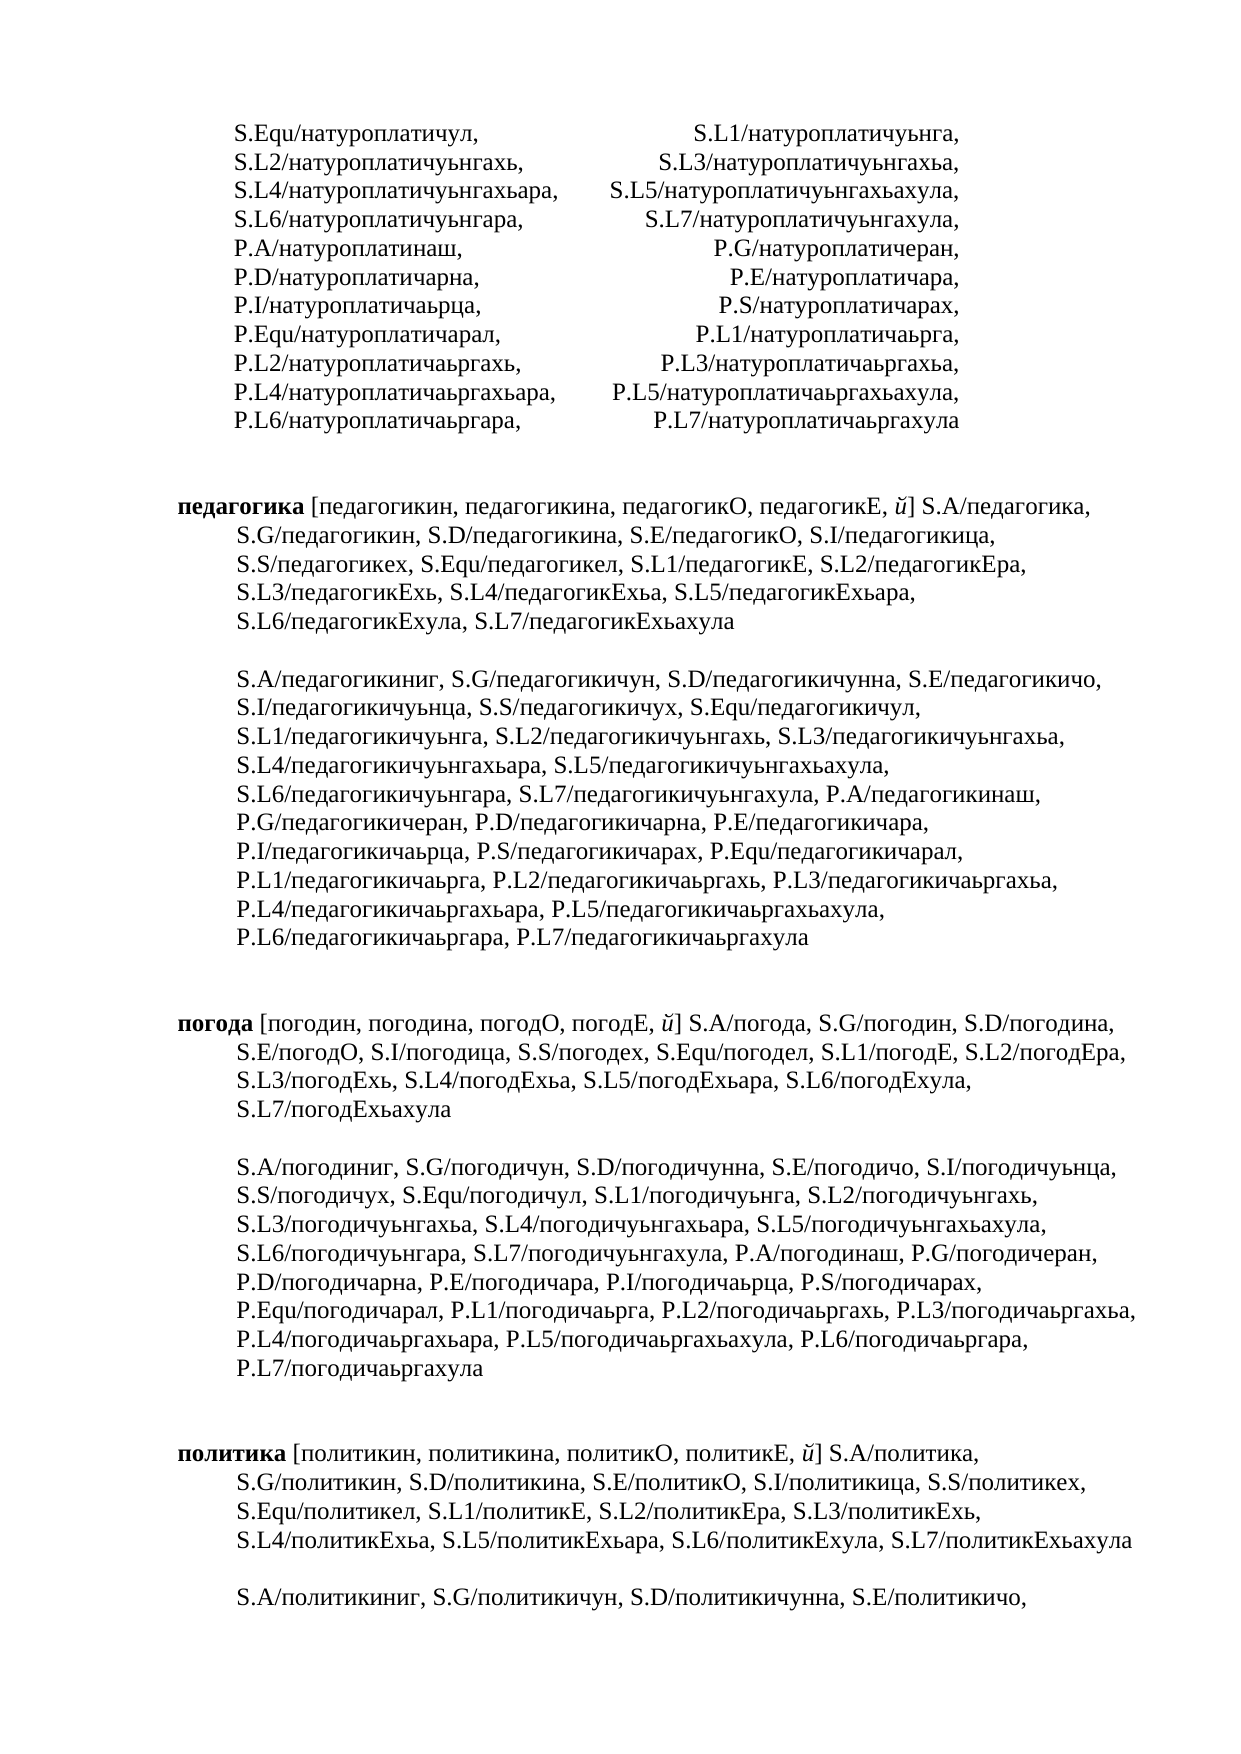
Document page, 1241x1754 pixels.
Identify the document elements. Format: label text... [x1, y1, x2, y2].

text педагогика [педагогикин, педагогикина, педагогикО, педагогикЕ, й] S.A/педагогика, S.G/педагогикин, S.D/педагогикина, S.E/педагогикО, S.I/педагогикица, S.S/педагогикех, S.Equ/педагогикел, S.L1/педагогикЕ, S.L2/педагогикЕра, S.L3/педагогикЕхь, S.L4/педагогикЕхьа, S.L5/педагогикЕхьара, S.L6/педагогикЕхула, S.L7/педагогикЕхьахула S.A/педагогикиниг, S.G/педагогикичун, S.D/педагогикичунна, S.E/педагогикичо, S.I/педагогикичуьнца, S.S/педагогикичух, S.Equ/педагогикичул, S.L1/педагогикичуьнга, S.L2/педагогикичуьнгахь, S.L3/педагогикичуьнгахьа, S.L4/педагогикичуьнгахьара, S.L5/педагогикичуьнгахьахула, S.L6/педагогикичуьнгара, S.L7/педагогикичуьнгахула, P.A/педагогикинаш, P.G/педагогикичеран, P.D/педагогикичарна, P.E/педагогикичара, P.I/педагогикичаьрца, P.S/педагогикичарах, P.Equ/педагогикичарал, P.L1/педагогикичаьрга, P.L2/педагогикичаьргахь, P.L3/педагогикичаьргахьа, P.L4/педагогикичаьргахьара, P.L5/педагогикичаьргахьахула, P.L6/педагогикичаьргара, P.L7/педагогикичаьргахула [177, 491, 1152, 1008]
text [177, 1438, 1152, 1611]
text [177, 118, 960, 491]
text погода [погодин, погодина, погодО, погодЕ, й] S.A/погода, S.G/погодин, S.D/погодина, S.E/погодО, S.I/погодица, S.S/погодех, S.Equ/погодел, S.L1/погодЕ, S.L2/погодЕра, S.L3/погодЕхь, S.L4/погодЕхьа, S.L5/погодЕхьара, S.L6/погодЕхула, S.L7/погодЕхьахула S.A/погодиниг, S.G/погодичун, S.D/погодичунна, S.E/погодичо, S.I/погодичуьнца, S.S/погодичух, S.Equ/погодичул, S.L1/погодичуьнга, S.L2/погодичуьнгахь, S.L3/погодичуьнгахьа, S.L4/погодичуьнгахьара, S.L5/погодичуьнгахьахула, S.L6/погодичуьнгара, S.L7/погодичуьнгахула, P.A/погодинаш, P.G/погодичеран, P.D/погодичарна, P.E/погодичара, P.I/погодичаьрца, P.S/погодичарах, P.Equ/погодичарал, P.L1/погодичаьрга, P.L2/погодичаьргахь, P.L3/погодичаьргахьа, P.L4/погодичаьргахьара, P.L5/погодичаьргахьахула, P.L6/погодичаьргара, P.L7/погодичаьргахула [177, 1008, 1152, 1438]
